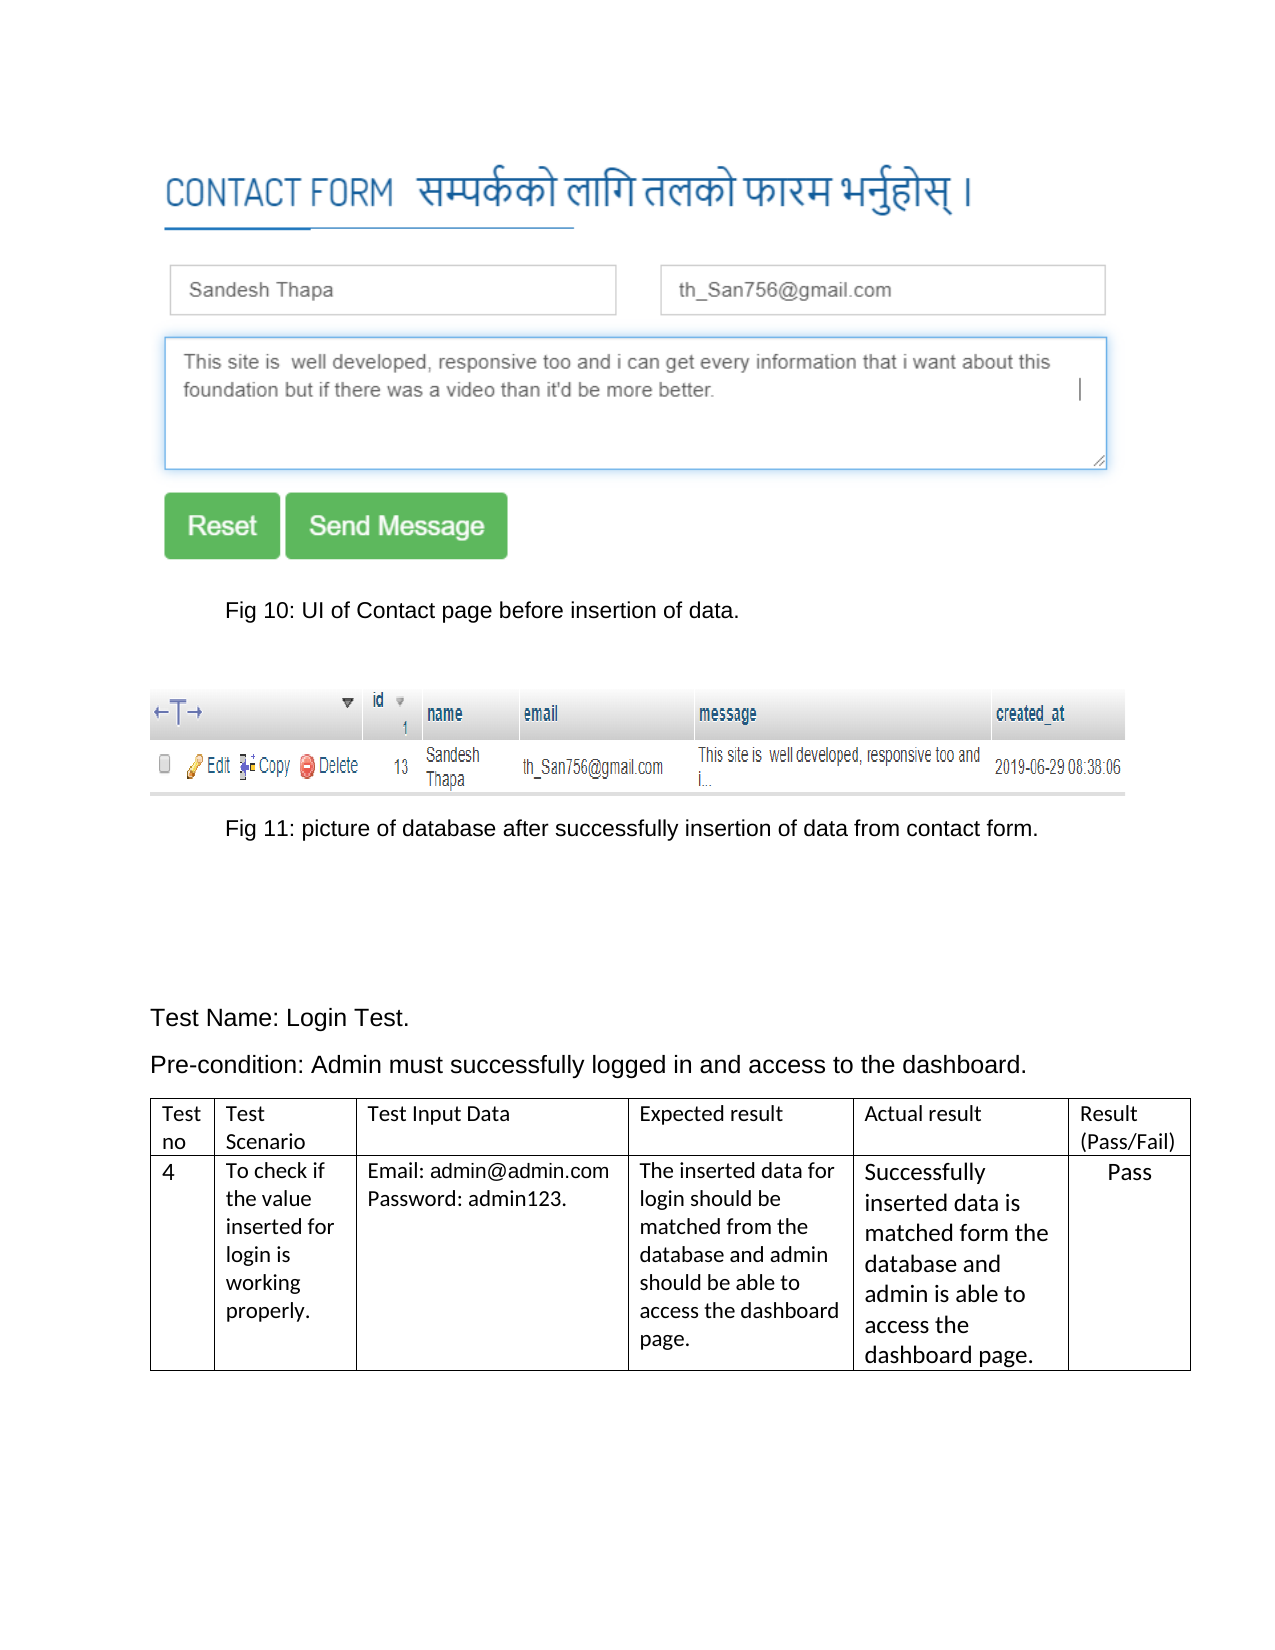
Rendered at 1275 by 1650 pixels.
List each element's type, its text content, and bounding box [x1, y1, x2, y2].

table_header Actual result [854, 1099, 1068, 1155]
table_cell Successfully inserted data is matched form the database and admin is able to access the dashboard page. [854, 1156, 1068, 1370]
table_cell Email: admin@admin.com Password: admin123. [357, 1156, 628, 1370]
picture [150, 150, 1125, 578]
table_header Test no [151, 1099, 214, 1155]
table_header Expected result [629, 1099, 853, 1155]
text Test Name: Login Test. [150, 1003, 1125, 1031]
table_header Result (Pass/Fail) [1069, 1099, 1190, 1155]
table_header Test Scenario [215, 1099, 356, 1155]
text Fig 11: picture of database after successfully insertion of data from contact form. [150, 814, 1125, 841]
text Fig 10: UI of Contact page before insertion of data. [150, 597, 1125, 623]
table_cell The inserted data for login should be matched from the database and admin should be able to access the dashboard page. [629, 1156, 853, 1370]
table_cell 4 [151, 1156, 214, 1370]
table_cell To check if the value inserted for login is working properly. [215, 1156, 356, 1370]
text Pre-condition: Admin must successfully logged in and access to the dashboard. [150, 1050, 1125, 1079]
table_cell Pass [1069, 1156, 1190, 1370]
picture [150, 689, 1125, 796]
table_header Test Input Data [357, 1099, 628, 1155]
